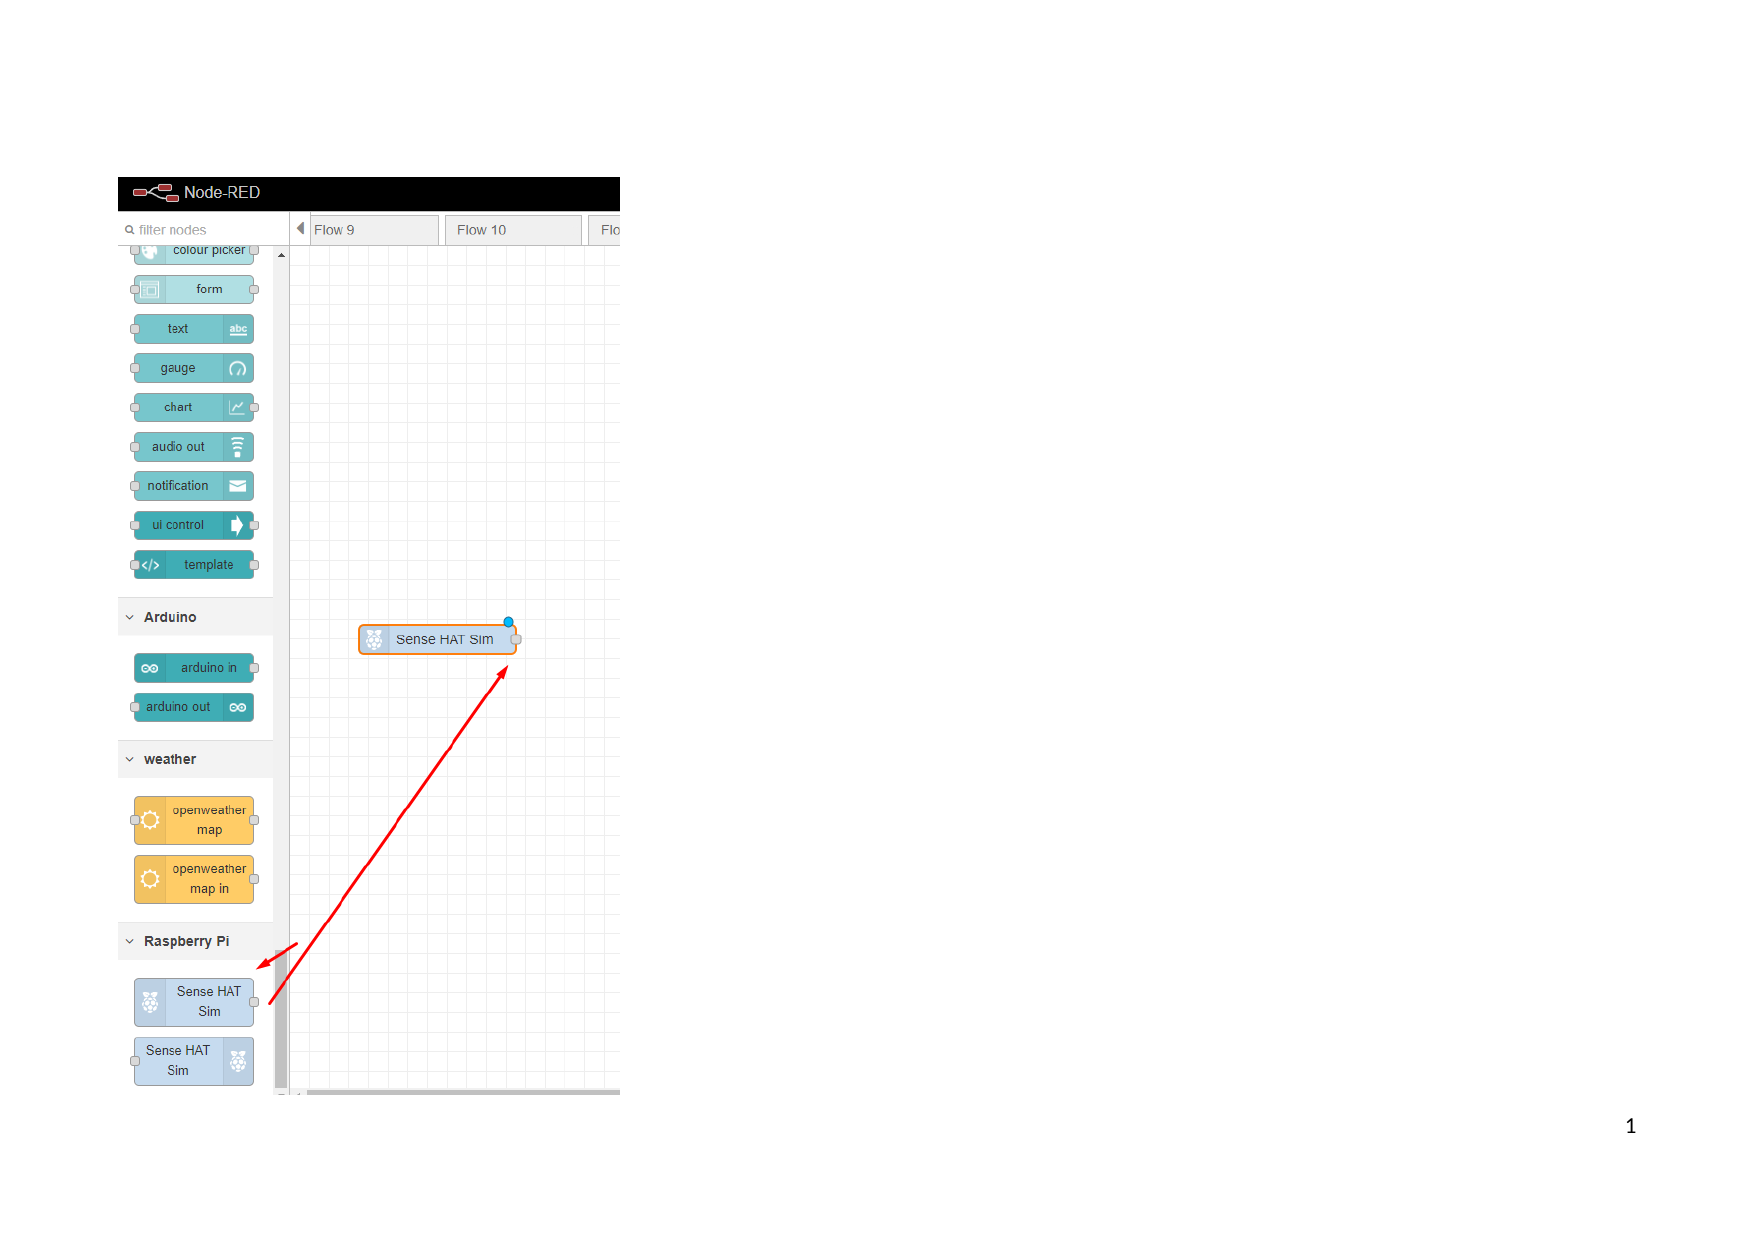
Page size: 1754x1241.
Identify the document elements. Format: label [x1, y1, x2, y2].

picture [118, 177, 620, 1095]
